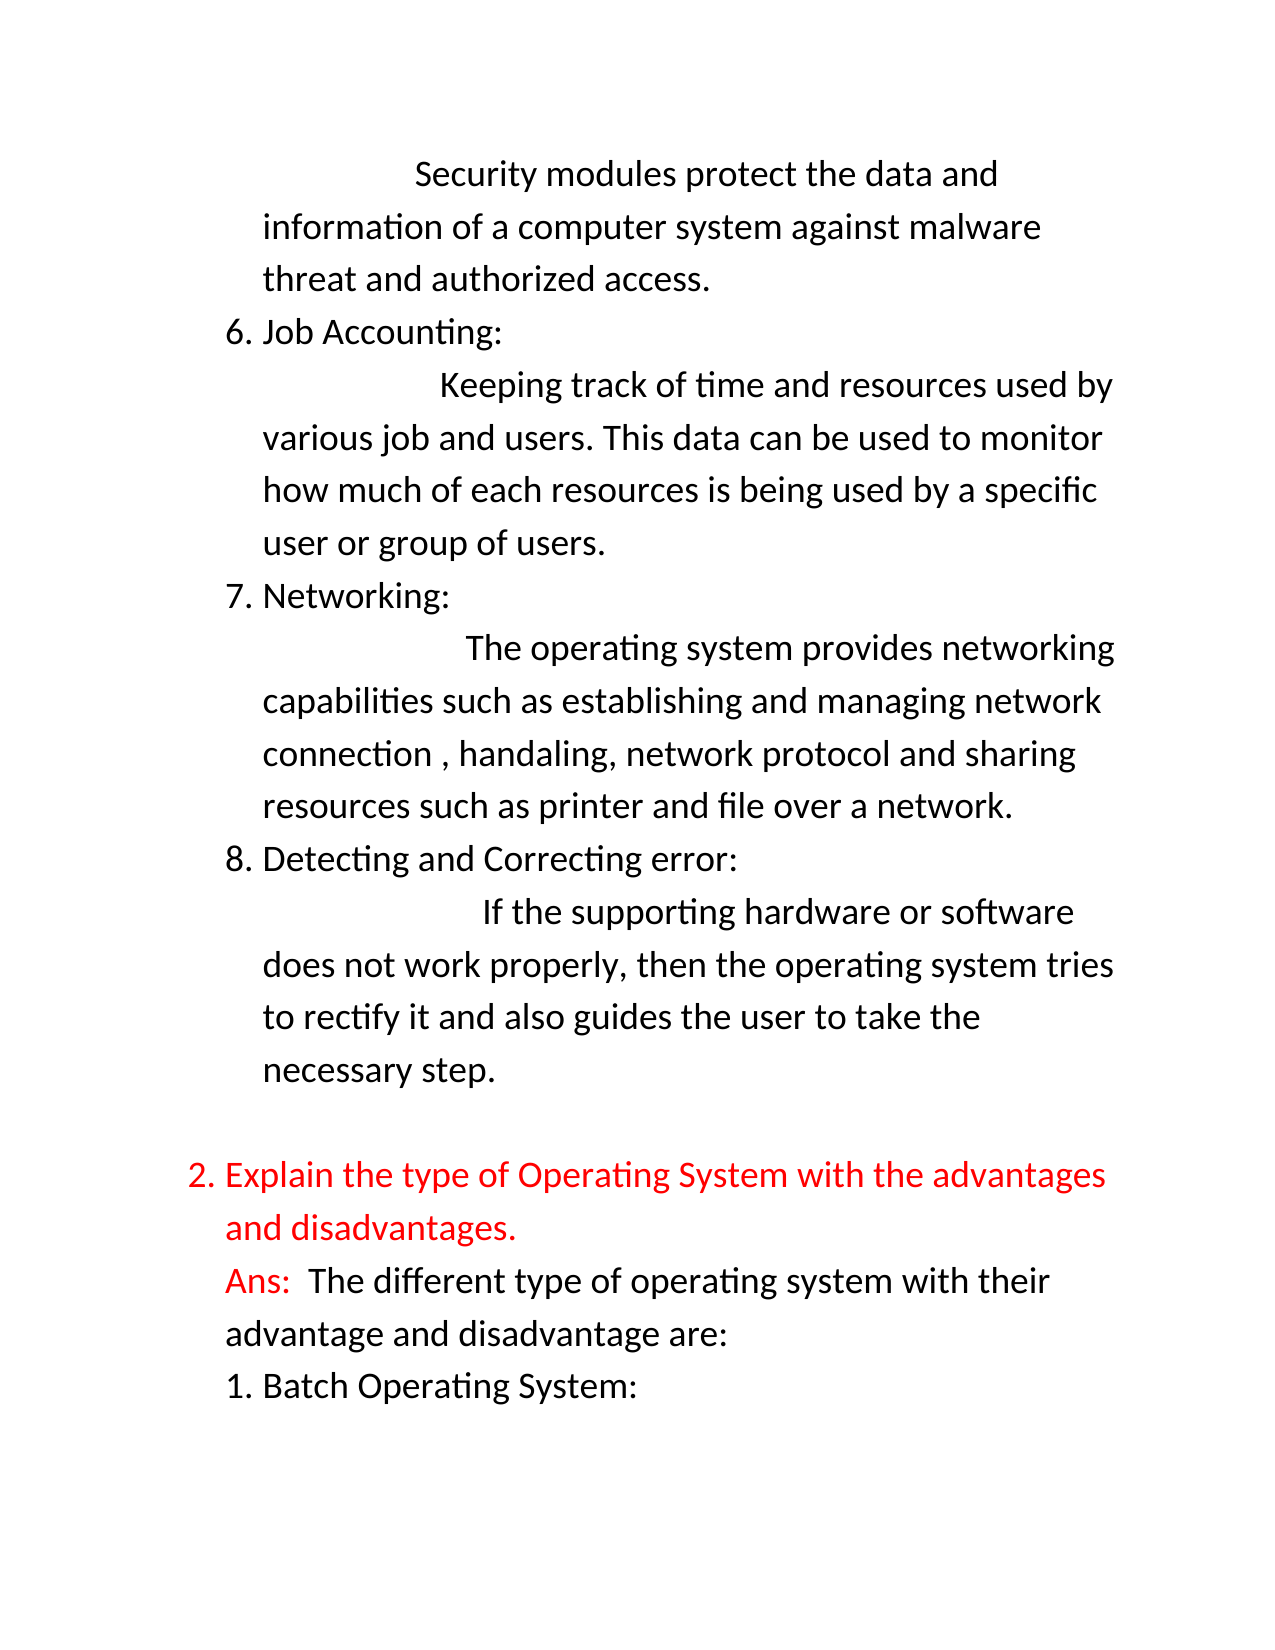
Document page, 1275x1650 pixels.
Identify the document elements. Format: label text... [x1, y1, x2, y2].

list If the supporting hardware or software does not work properly, then the operating system tries to rectify it and also guides the user to take the necessary step. [262, 888, 1125, 1092]
list The operating system provides networking capabilities such as establishing and managing network connection , handaling, network protocol and sharing resources such as printer and file over a network. [262, 624, 1125, 828]
list Keeping track of time and resources used by various job and users. This data can be used to monitor how much of each resources is being used by a specific user or group of users. [262, 361, 1125, 565]
list Batch Operating System: [225, 1362, 1125, 1408]
list Explain the type of Operating System with the advantages and disadvantages. [187, 1151, 1125, 1250]
list Ans: The different type of operating system with their advantage and disadvantage are: [225, 1257, 1125, 1355]
list Job Accounting: [225, 308, 1125, 354]
list Detecting and Correcting error: [225, 835, 1125, 881]
list Networking: [225, 572, 1125, 617]
list Security modules protect the data and information of a computer system against malware threat and authorized access. [262, 150, 1125, 301]
